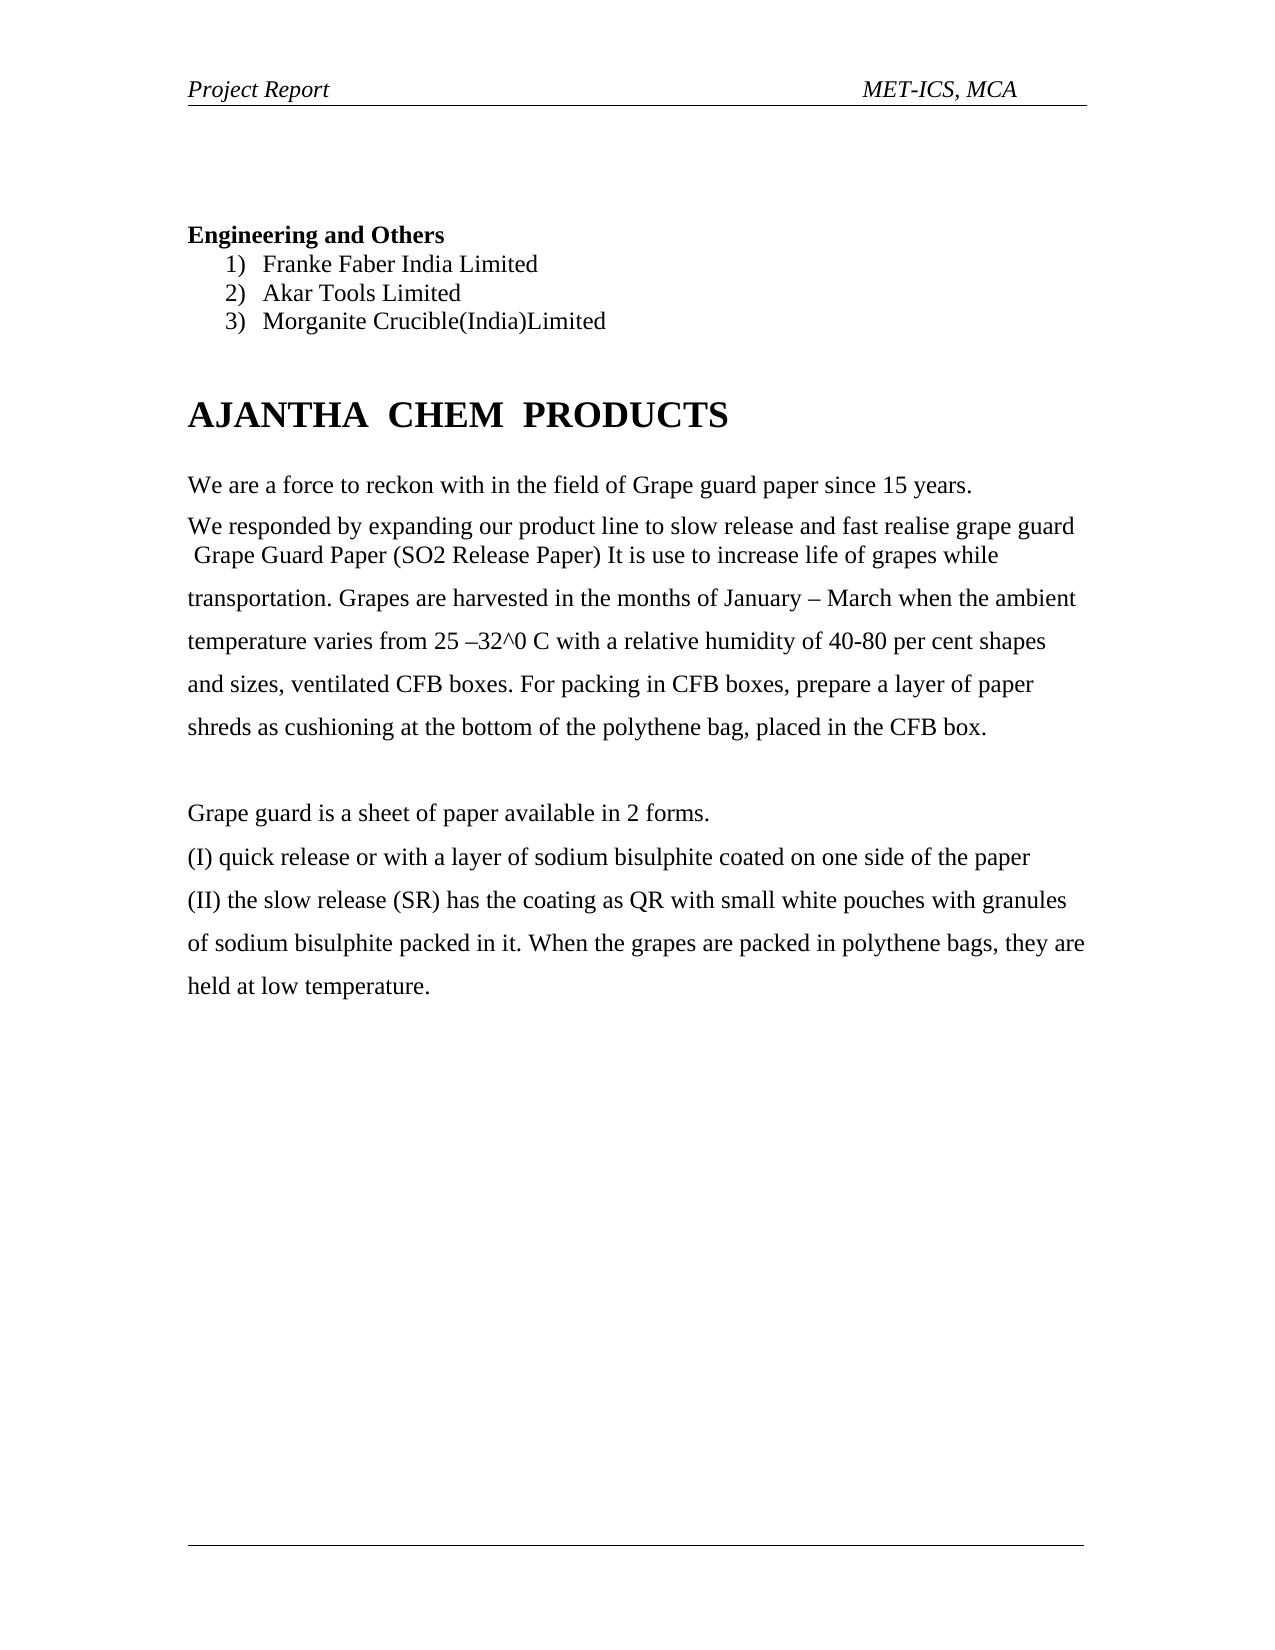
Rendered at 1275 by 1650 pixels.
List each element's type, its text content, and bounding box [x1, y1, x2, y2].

list Akar Tools Limited [225, 278, 1087, 306]
text We are a force to reckon with in the field of Grape guard paper since 15 years. [187, 470, 1087, 498]
text AJANTHA CHEM PRODUCTS [187, 393, 1087, 436]
text Engineering and Others [187, 220, 1087, 249]
text We responded by expanding our product line to slow release and fast realise grape guard [187, 511, 1087, 540]
list Franke Faber India Limited [225, 249, 1087, 278]
text Grape Guard Paper (SO2 Release Paper) It is use to increase life of grapes while transportation. Grapes are harvested in the months of January – March when the ambient temperature varies from 25 –32^0 C with a relative humidity of 40-80 per cent shapes and sizes, ventilated CFB boxes. For packing in CFB boxes, prepare a layer of paper shreds as cushioning at the bottom of the polythene bag, placed in the CFB box. Grape guard is a sheet of paper available in 2 forms. (I) quick release or with a layer of sodium bisulphite coated on one side of the paper (II) the slow release (SR) has the coating as QR with small white pouches with granules of sodium bisulphite packed in it. When the grapes are packed in polythene bags, they are held at low temperature. [187, 540, 1087, 1000]
list Morganite Crucible(India)Limited [225, 306, 1087, 335]
